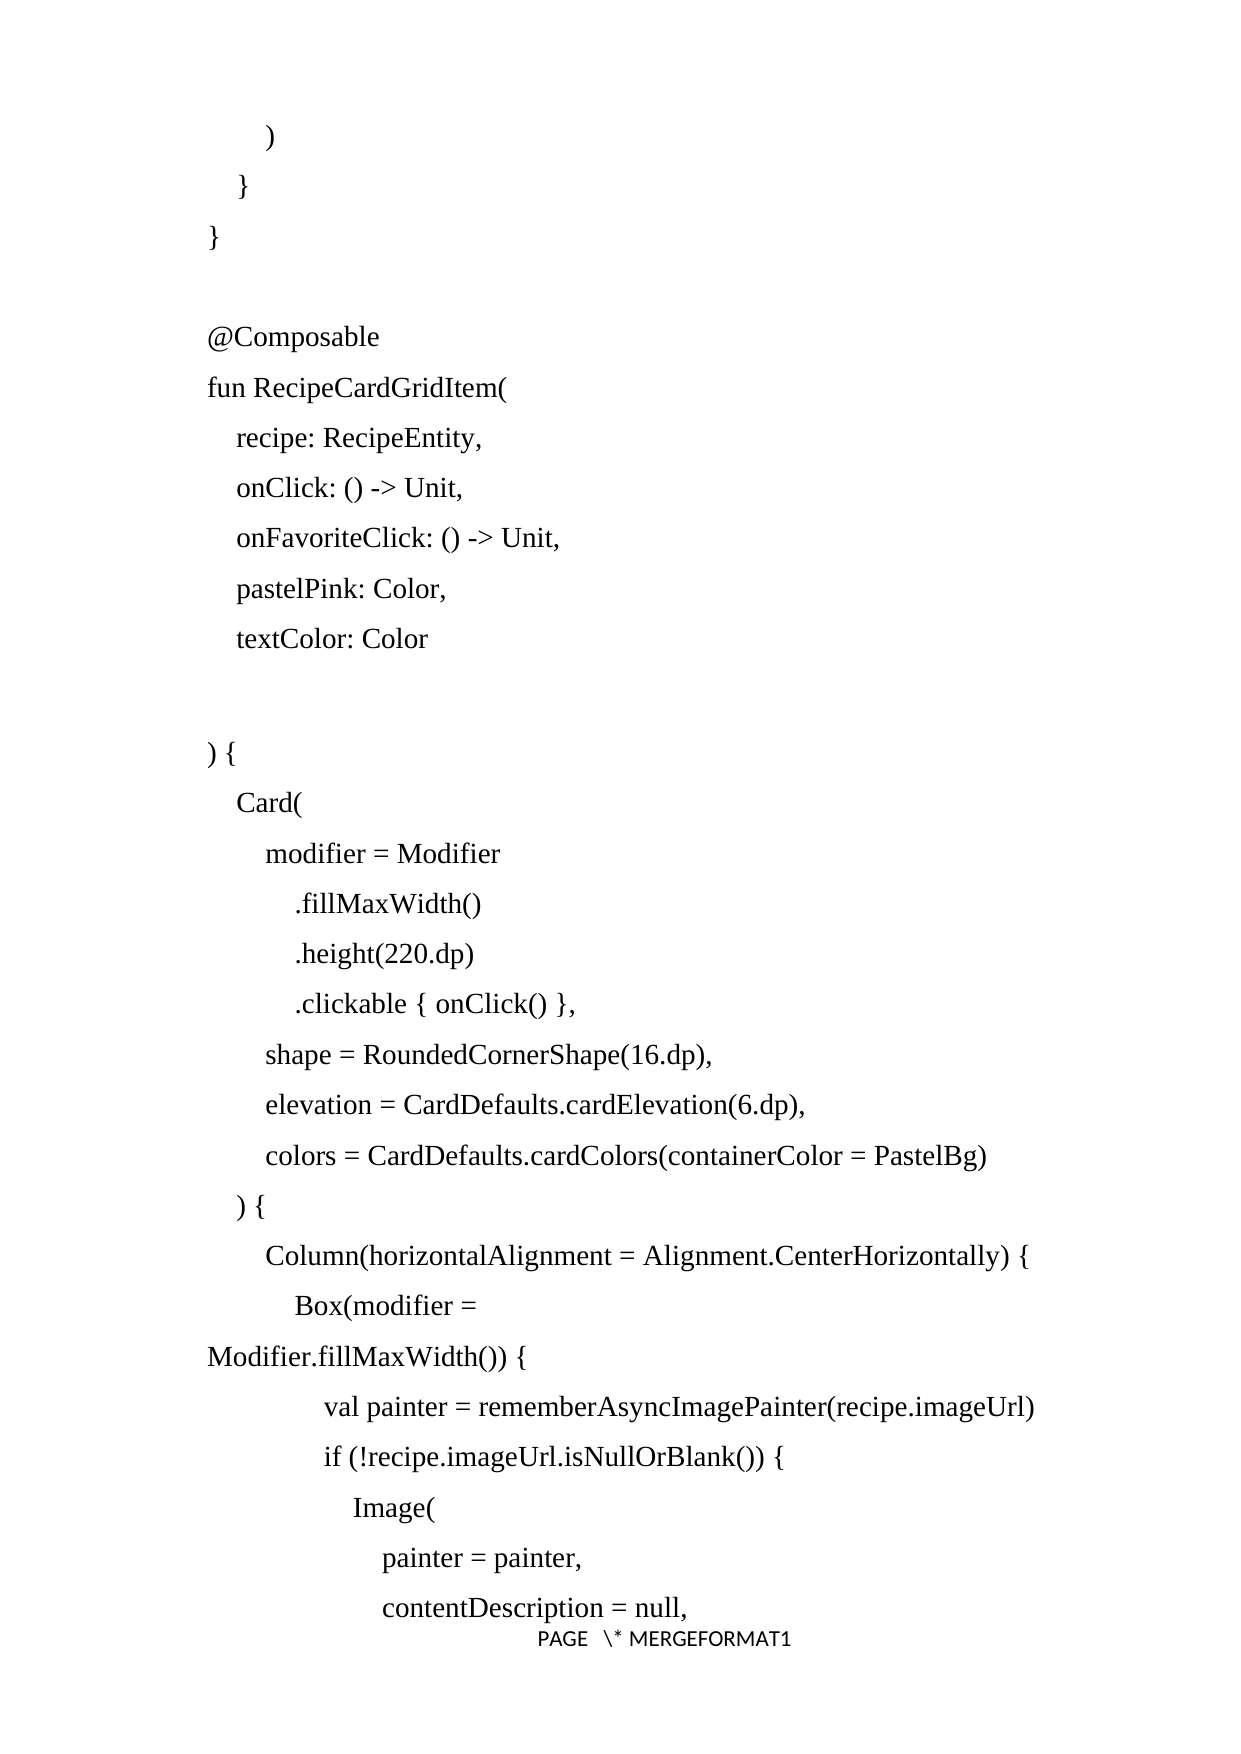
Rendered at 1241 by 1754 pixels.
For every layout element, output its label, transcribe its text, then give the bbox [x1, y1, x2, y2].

list Card( [207, 785, 1152, 819]
list ) [207, 118, 1152, 152]
list } [207, 219, 1152, 252]
list Box(modifier = [207, 1288, 1152, 1322]
list ) { [207, 735, 1152, 769]
list elevation = CardDefaults.cardElevation(6.dp), [207, 1087, 1152, 1121]
list onClick: () -> Unit, [207, 470, 1152, 504]
list onFavoriteClick: () -> Unit, [207, 521, 1152, 554]
list colors = CardDefaults.cardColors(containerColor = PastelBg) [207, 1138, 1152, 1171]
list painter = painter, [207, 1540, 1152, 1574]
list @Composable [207, 319, 1152, 353]
list if (!recipe.imageUrl.isNullOrBlank()) { [207, 1439, 1152, 1473]
list fun RecipeCardGridItem( [207, 370, 1152, 403]
list textColor: Color [207, 621, 1152, 655]
list ) { [207, 1188, 1152, 1221]
list .height(220.dp) [207, 936, 1152, 970]
list .fillMaxWidth() [207, 886, 1152, 919]
list } [207, 168, 1152, 202]
list val painter = rememberAsyncImagePainter(recipe.imageUrl) [207, 1389, 1152, 1423]
list Modifier.fillMaxWidth()) { [207, 1339, 1152, 1372]
list pastelPink: Color, [207, 571, 1152, 604]
list .clickable { onClick() }, [207, 987, 1152, 1020]
list recipe: RecipeEntity, [207, 420, 1152, 453]
list shape = RoundedCornerShape(16.dp), [207, 1037, 1152, 1071]
list modifier = Modifier [207, 836, 1152, 869]
list Image( [207, 1490, 1152, 1523]
list Column(horizontalAlignment = Alignment.CenterHorizontally) { [207, 1238, 1152, 1272]
list contentDescription = null, [207, 1590, 1152, 1624]
